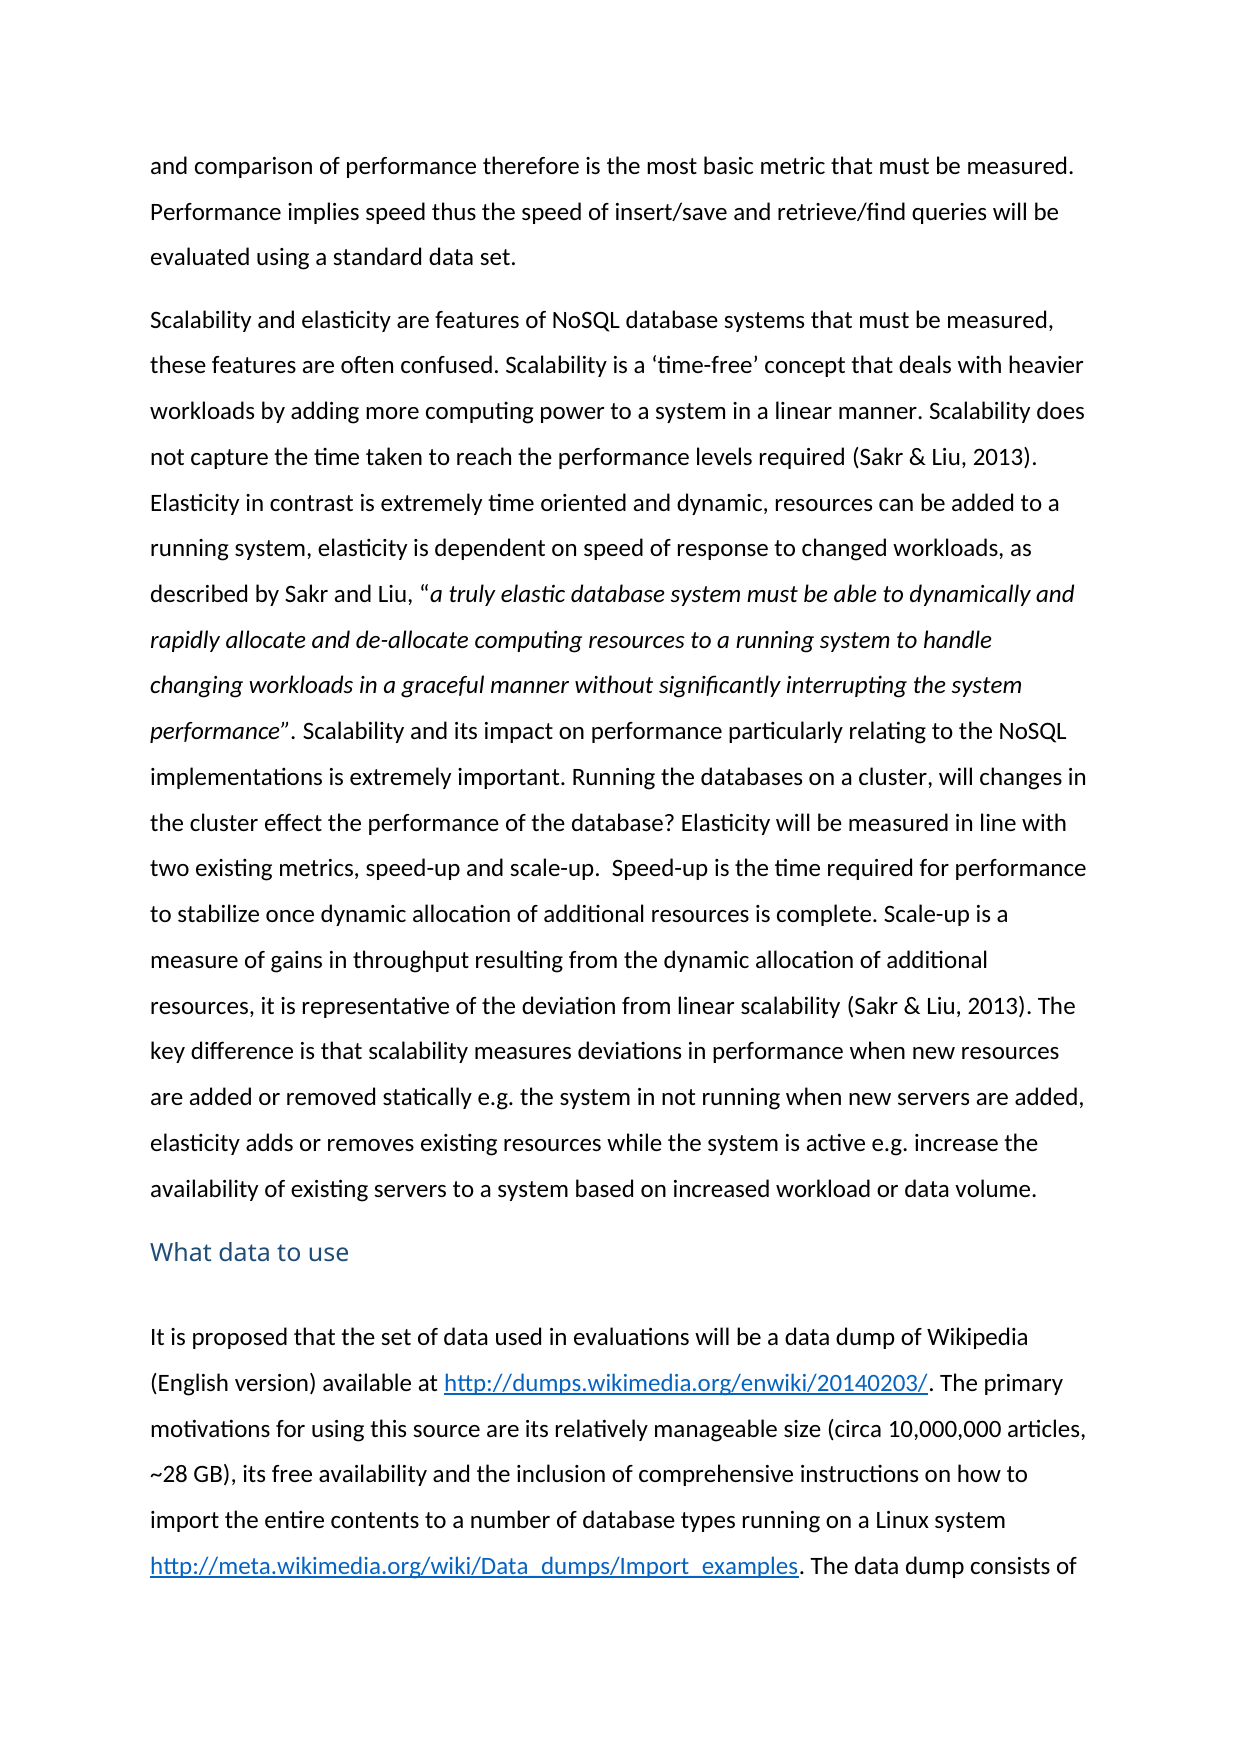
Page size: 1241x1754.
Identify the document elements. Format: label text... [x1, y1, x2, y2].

subtitle What data to use [150, 1235, 1090, 1269]
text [150, 150, 1090, 272]
text Scalability and elasticity are features of NoSQL database systems that must be measured, these features are often confused. Scalability is a ‘time-free’ concept that deals with heavier workloads by adding more computing power to a system in a linear manner. Scalability does not capture the time taken to reach the performance levels required. Elasticity in contrast is extremely time oriented and dynamic, resources can be added to a running system, elasticity is dependent on speed of response to changed workloads, as described by Sakr and Liu, “a truly elastic database system must be able to dynamically and rapidly allocate and de-allocate computing resources to a running system to handle changing workloads in a graceful manner without significantly interrupting the system performance”. Scalability and its impact on performance particularly relating to the NoSQL implementations is extremely important. Running the databases on a cluster, will changes in the cluster effect the performance of the database? Elasticity will be measured in line with two existing metrics, speed-up and scale-up. Speed-up is the time required for performance to stabilize once dynamic allocation of additional resources is complete. Scale-up is a measure of gains in throughput resulting from the dynamic allocation of additional resources, it is representative of the deviation from linear scalability. The key difference is that scalability measures deviations in performance when new resources are added or removed statically e.g. the system in not running when new servers are added, elasticity adds or removes existing resources while the system is active e.g. increase the availability of existing servers to a system based on increased workload or data volume. [150, 304, 1090, 1203]
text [150, 1321, 1090, 1581]
